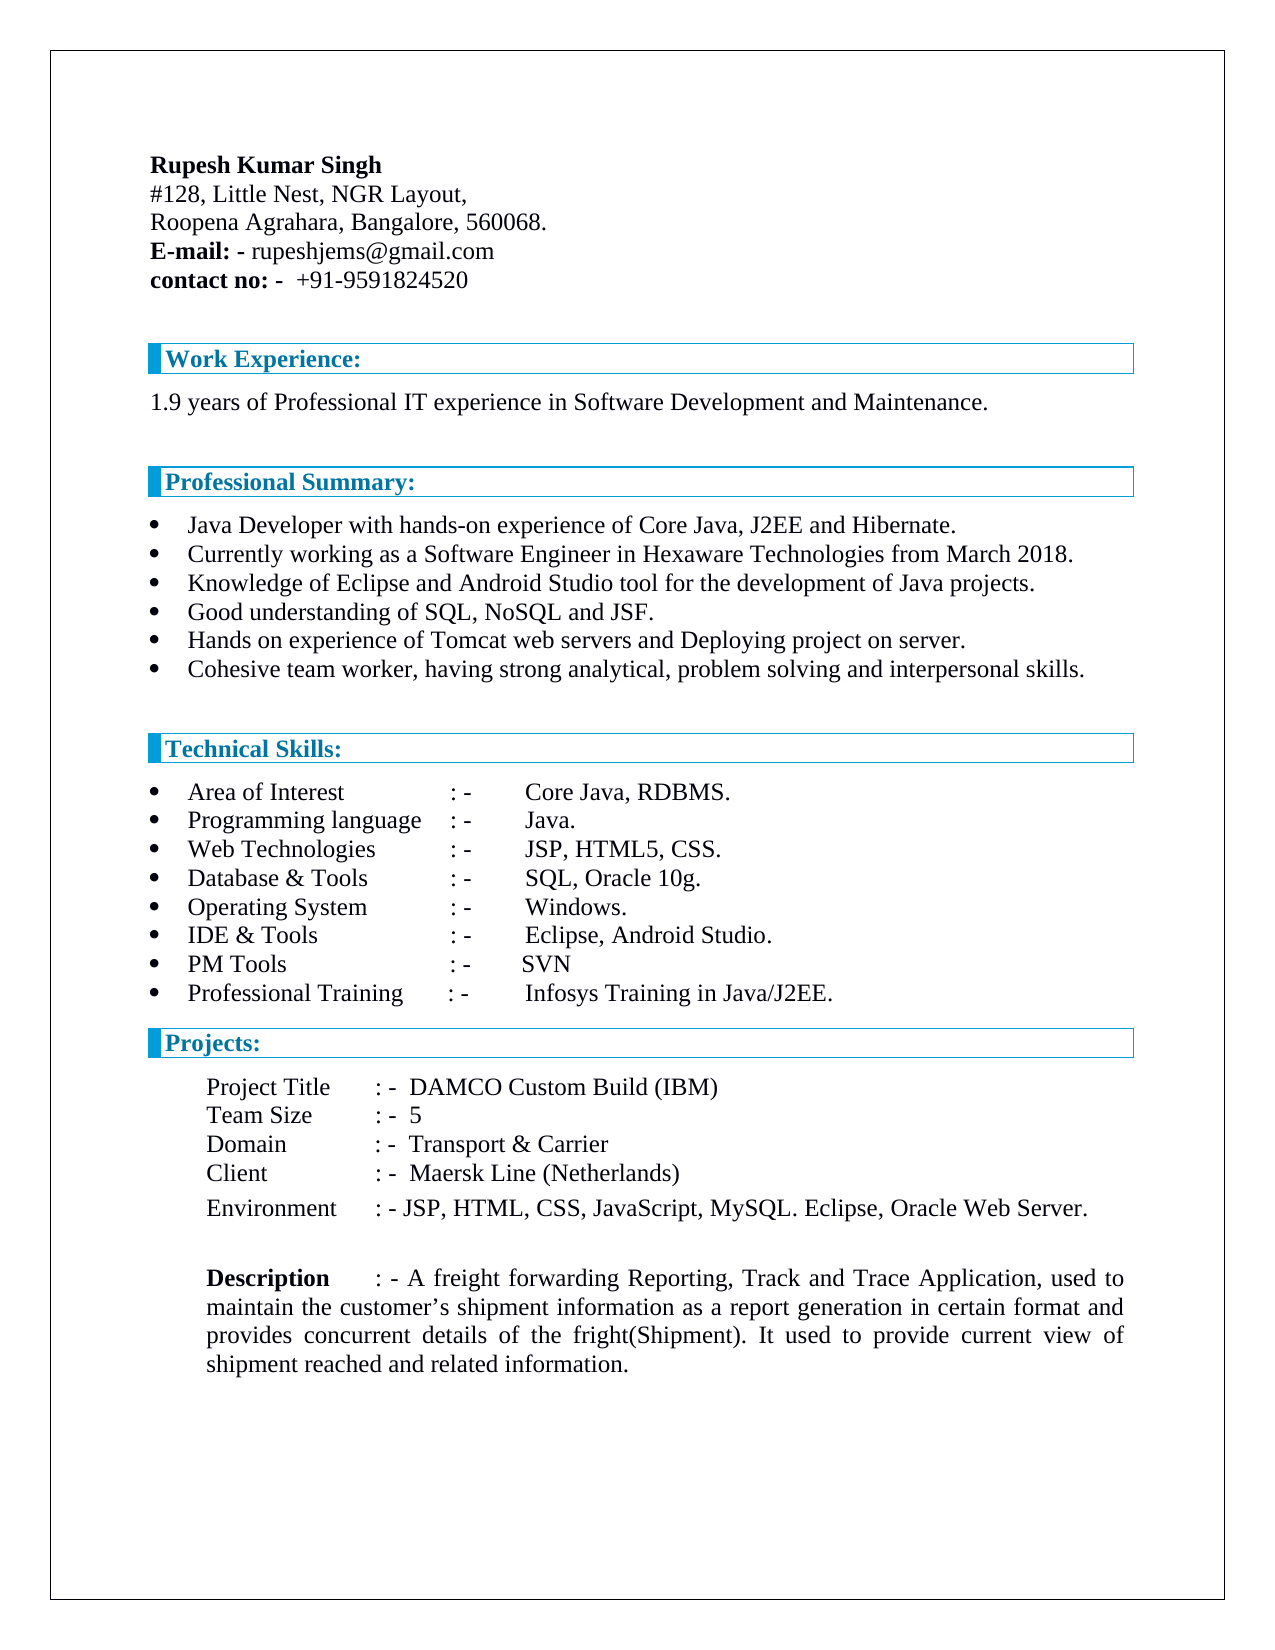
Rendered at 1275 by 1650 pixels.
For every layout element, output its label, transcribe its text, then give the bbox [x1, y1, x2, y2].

list Operating System : - Windows. [150, 892, 1125, 920]
list Professional Training : - Infosys Training in Java/J2EE. [150, 978, 1125, 1007]
text Description : - A freight forwarding Reporting, Track and Trace Application, used to maintain the customer’s shipment information as a report generation in certain format and provides concurrent details of the fright(Shipment). It used to provide current view of shipment reached and related information. [206, 1263, 1125, 1378]
subtitle Technical Skills: [161, 734, 1133, 762]
text Rupesh Kumar Singh [150, 150, 1125, 179]
text Roopena Agrahara, Bangalore, 560068. [150, 207, 1125, 236]
list Hands on experience of Tomcat web servers and Deploying project on server. [150, 626, 1125, 654]
text Environment : - JSP, HTML, CSS, JavaScript, MySQL. Eclipse, Oracle Web Server. [150, 1193, 1125, 1222]
text Client : - Maersk Line (Netherlands) [150, 1158, 1125, 1187]
list Java Developer with hands-on experience of Core Java, J2EE and Hibernate. [150, 511, 1125, 539]
text contact no: - +91-9591824520 [150, 265, 1125, 294]
list PM Tools : - SVN [150, 949, 1125, 978]
list Area of Interest : - Core Java, RDBMS. [150, 777, 1125, 805]
list Database & Tools : - SQL, Oracle 10g. [150, 863, 1125, 892]
list Programming language : - Java. [150, 805, 1125, 834]
subtitle Work Experience: [161, 344, 1133, 373]
list Good understanding of SQL, NoSQL and JSF. [150, 597, 1125, 626]
text E-mail: - rupeshjems@gmail.com [150, 236, 1125, 265]
list Currently working as a Software Engineer in Hexaware Technologies from March 2018. [150, 539, 1125, 568]
text Team Size : - 5 [150, 1100, 1125, 1129]
list IDE & Tools : - Eclipse, Android Studio. [150, 920, 1125, 949]
text Domain : - Transport & Carrier [150, 1129, 1125, 1158]
text Project Title : - DAMCO Custom Build (IBM) [150, 1072, 1125, 1100]
list Cohesive team worker, having strong analytical, problem solving and interpersonal skills. [150, 654, 1125, 683]
subtitle Professional Summary: [161, 468, 1133, 496]
subtitle Projects: [161, 1029, 1133, 1057]
list Knowledge of Eclipse and Android Studio tool for the development of Java projects. [150, 568, 1125, 597]
text 1.9 years of Professional IT experience in Software Development and Maintenance. [150, 387, 1125, 416]
text #128, Little Nest, NGR Layout, [150, 179, 1125, 207]
list Web Technologies : - JSP, HTML5, CSS. [150, 834, 1125, 863]
